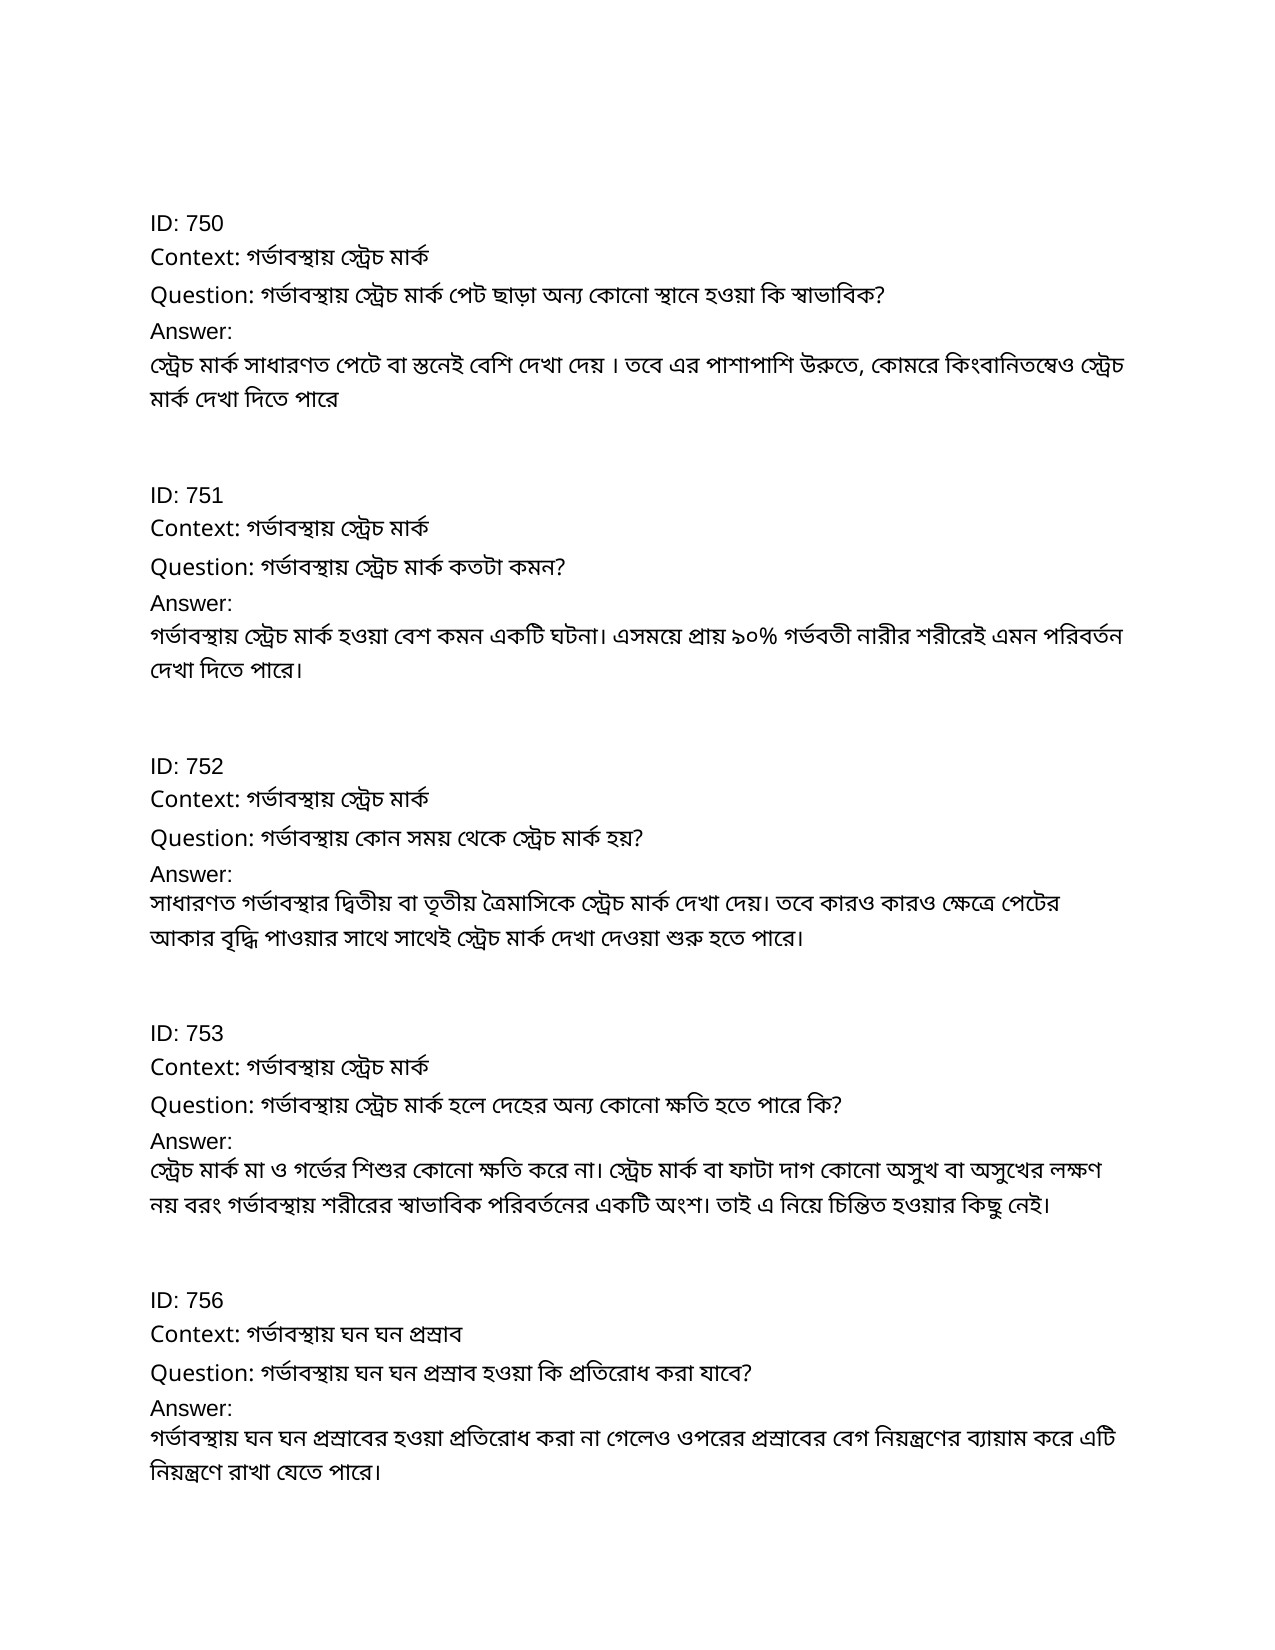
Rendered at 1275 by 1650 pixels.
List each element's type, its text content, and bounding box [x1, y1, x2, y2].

text Question: গর্ভাবস্থায় স্ট্রেচ মার্ক পেট ছাড়া অন্য কোনো স্থানে হওয়া কি স্বাভাবিক? [150, 279, 1125, 313]
text Context: গর্ভাবস্থায় স্ট্রেচ মার্ক [150, 512, 1125, 546]
text ID: 753 [150, 1020, 1125, 1047]
text Question: গর্ভাবস্থায় কোন সময় থেকে স্ট্রেচ মার্ক হয়? [150, 822, 1125, 856]
text ID: 752 [150, 753, 1125, 779]
text Question: গর্ভাবস্থায় স্ট্রেচ মার্ক হলে দেহের অন্য কোনো ক্ষতি হতে পারে কি? [150, 1089, 1125, 1123]
text Answer: [150, 861, 1125, 887]
text স্ট্রেচ মার্ক মা ও গর্ভের শিশুর কোনো ক্ষতি করে না। স্ট্রেচ মার্ক বা ফাটা দাগ কোনো অসুখ বা অসুখের লক্ষণ নয় বরং গর্ভাবস্থায় শরীরের স্বাভাবিক পরিবর্তনের একটি অংশ। তাই এ নিয়ে চিন্তিত হওয়ার কিছু নেই। [150, 1158, 1125, 1223]
text সাধারণত গর্ভাবস্থার দ্বিতীয় বা তৃতীয় ত্রৈমাসিকে স্ট্রেচ মার্ক দেখা দেয়। তবে কারও কারও ক্ষেত্রে পেটের আকার বৃদ্ধি পাওয়ার সাথে সাথেই স্ট্রেচ মার্ক দেখা দেওয়া শুরু হতে পারে। [150, 891, 1125, 955]
text স্ট্রেচ মার্ক সাধারণত পেটে বা স্তনেই বেশি দেখা দেয় । তবে এর পাশাপাশি উরুতে, কোমরে কিংবানিতম্বেও স্ট্রেচ মার্ক দেখা দিতে পারে [150, 348, 1125, 417]
text ID: 751 [150, 482, 1125, 508]
text ID: 750 [150, 210, 1125, 237]
text Answer: [150, 589, 1125, 616]
text Context: গর্ভাবস্থায় স্ট্রেচ মার্ক [150, 783, 1125, 817]
text Answer: [150, 318, 1125, 345]
text ID: 756 [150, 1287, 1125, 1314]
text Answer: [150, 1128, 1125, 1154]
text Context: গর্ভাবস্থায় স্ট্রেচ মার্ক [150, 241, 1125, 274]
text গর্ভাবস্থায় ঘন ঘন প্রস্রাবের হওয়া প্রতিরোধ করা না গেলেও ওপরের প্রস্রাবের বেগ নিয়ন্ত্রণের ব্যায়াম করে এটি নিয়ন্ত্রণে রাখা যেতে পারে। [150, 1426, 1125, 1490]
text Answer: [150, 1395, 1125, 1422]
text Context: গর্ভাবস্থায় ঘন ঘন প্রস্রাব [150, 1318, 1125, 1352]
text Question: গর্ভাবস্থায় ঘন ঘন প্রস্রাব হওয়া কি প্রতিরোধ করা যাবে? [150, 1357, 1125, 1390]
text Question: গর্ভাবস্থায় স্ট্রেচ মার্ক কতটা কমন? [150, 551, 1125, 584]
text গর্ভাবস্থায় স্ট্রেচ মার্ক হওয়া বেশ কমন একটি ঘটনা। এসময়ে প্রায় ৯০% গর্ভবতী নারীর শরীরেই এমন পরিবর্তন দেখা দিতে পারে। [150, 620, 1125, 688]
text Context: গর্ভাবস্থায় স্ট্রেচ মার্ক [150, 1050, 1125, 1084]
